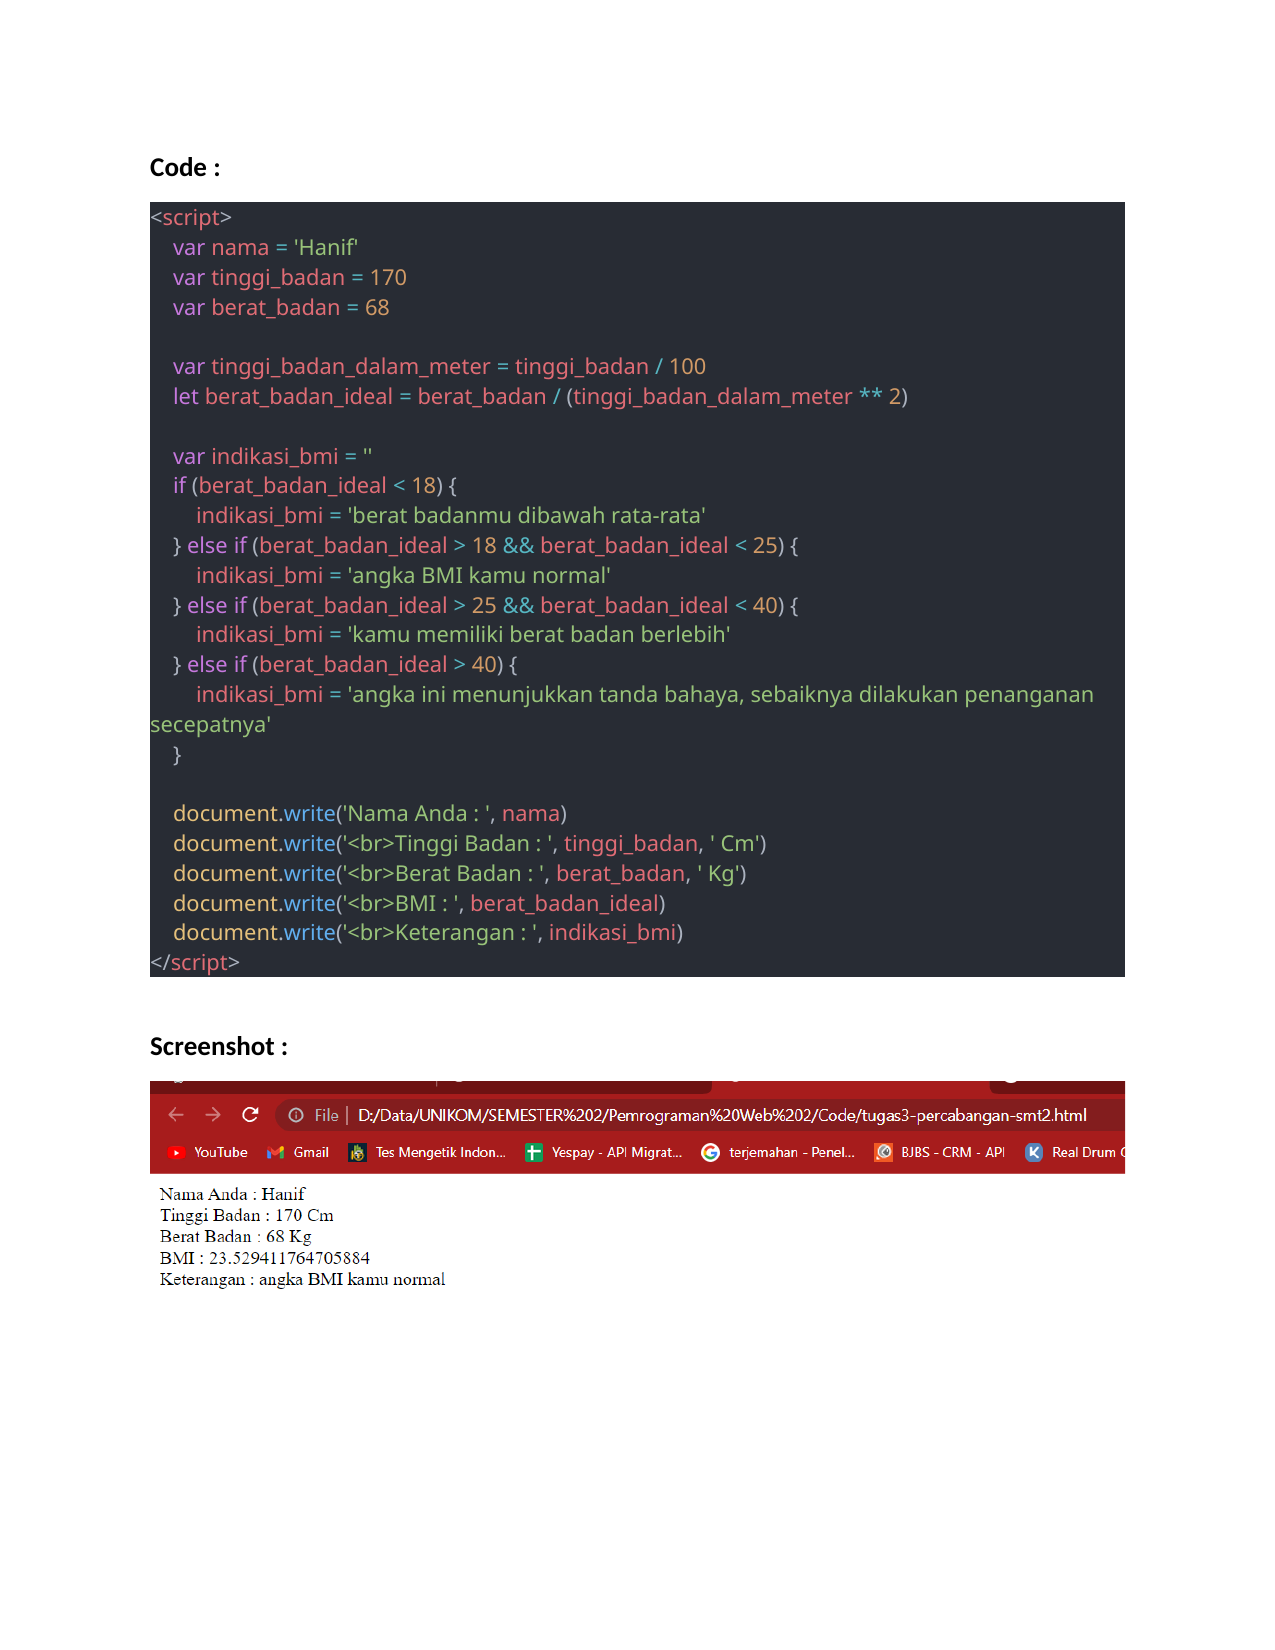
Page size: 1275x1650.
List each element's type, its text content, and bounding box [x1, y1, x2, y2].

text } else if (berat_badan_ideal > 25 && berat_badan_ideal < 40) { [150, 589, 1125, 619]
text </script> [150, 947, 1125, 977]
text var indikasi_bmi = '' [150, 441, 1125, 470]
text var tinggi_badan_dalam_meter = tinggi_badan / 100 [150, 351, 1125, 381]
text } else if (berat_badan_ideal > 18 && berat_badan_ideal < 25) { [150, 530, 1125, 560]
text indikasi_bmi = 'berat badanmu dibawah rata-rata' [150, 500, 1125, 530]
text let berat_badan_ideal = berat_badan / (tinggi_badan_dalam_meter ** 2) [150, 381, 1125, 411]
picture [150, 1081, 1125, 1390]
text Code : [150, 150, 1125, 183]
text if (berat_badan_ideal < 18) { [150, 470, 1125, 500]
text Screenshot : [150, 1029, 1125, 1062]
text document.write('<br>Keterangan : ', indikasi_bmi) [150, 917, 1125, 947]
text indikasi_bmi = 'angka BMI kamu normal' [150, 560, 1125, 589]
text var nama = 'Hanif' [150, 232, 1125, 262]
text indikasi_bmi = 'kamu memiliki berat badan berlebih' [150, 619, 1125, 649]
text var tinggi_badan = 170 [150, 262, 1125, 292]
text document.write('<br>Tinggi Badan : ', tinggi_badan, ' Cm') [150, 828, 1125, 858]
text var berat_badan = 68 [150, 292, 1125, 321]
text <script> [150, 202, 1125, 232]
text document.write('Nama Anda : ', nama) [150, 798, 1125, 828]
text indikasi_bmi = 'angka ini menunjukkan tanda bahaya, sebaiknya dilakukan penanganan secepatnya' [150, 679, 1125, 738]
text } else if (berat_badan_ideal > 40) { [150, 649, 1125, 679]
text } [150, 738, 1125, 768]
text document.write('<br>BMI : ', berat_badan_ideal) [150, 887, 1125, 917]
text document.write('<br>Berat Badan : ', berat_badan, ' Kg') [150, 858, 1125, 887]
